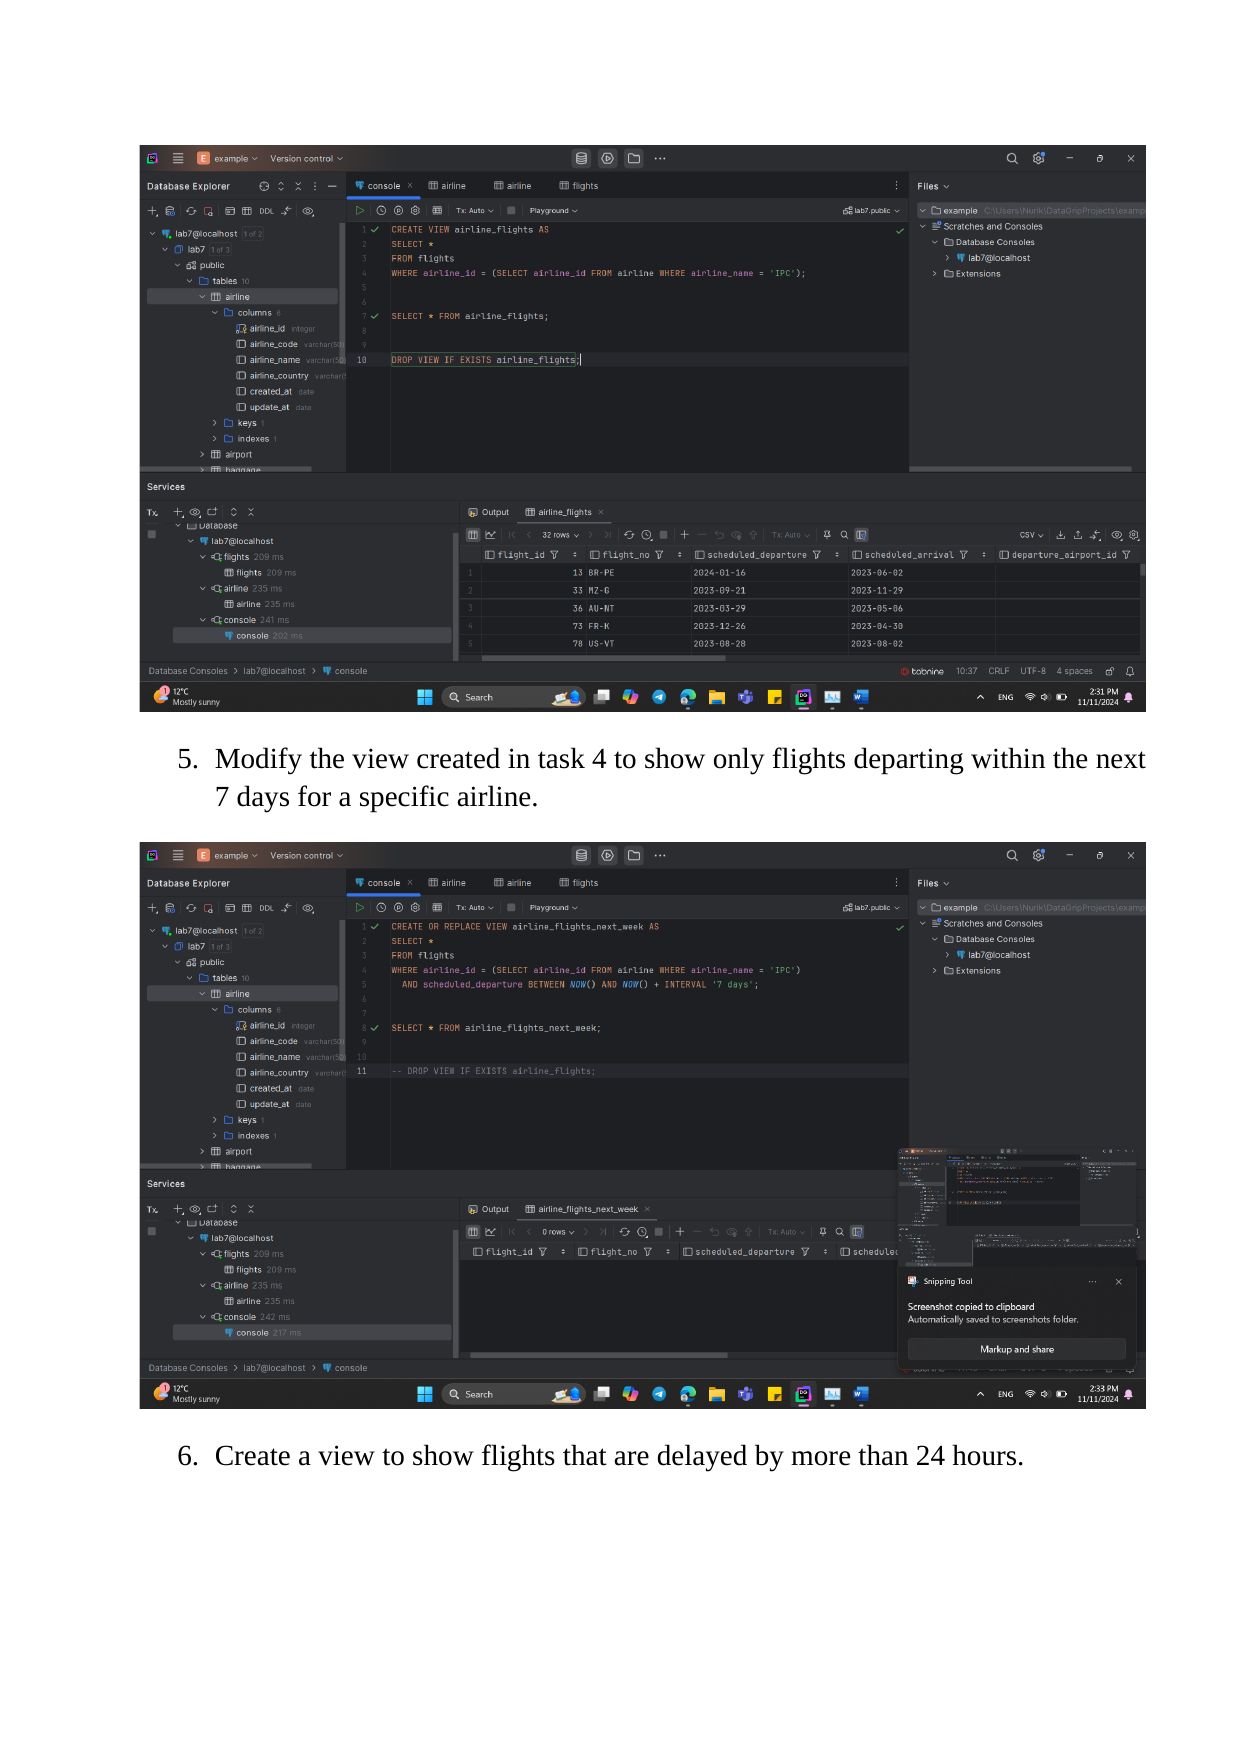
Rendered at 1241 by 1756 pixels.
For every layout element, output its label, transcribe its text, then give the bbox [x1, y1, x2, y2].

list Modify the view created in task 4 to show only flights departing within the next 7 days for a specific airline. [177, 741, 1146, 813]
picture [139, 842, 1146, 1409]
picture [139, 145, 1146, 712]
list Create a view to show flights that are delayed by more than 24 hours. [177, 1438, 1146, 1471]
